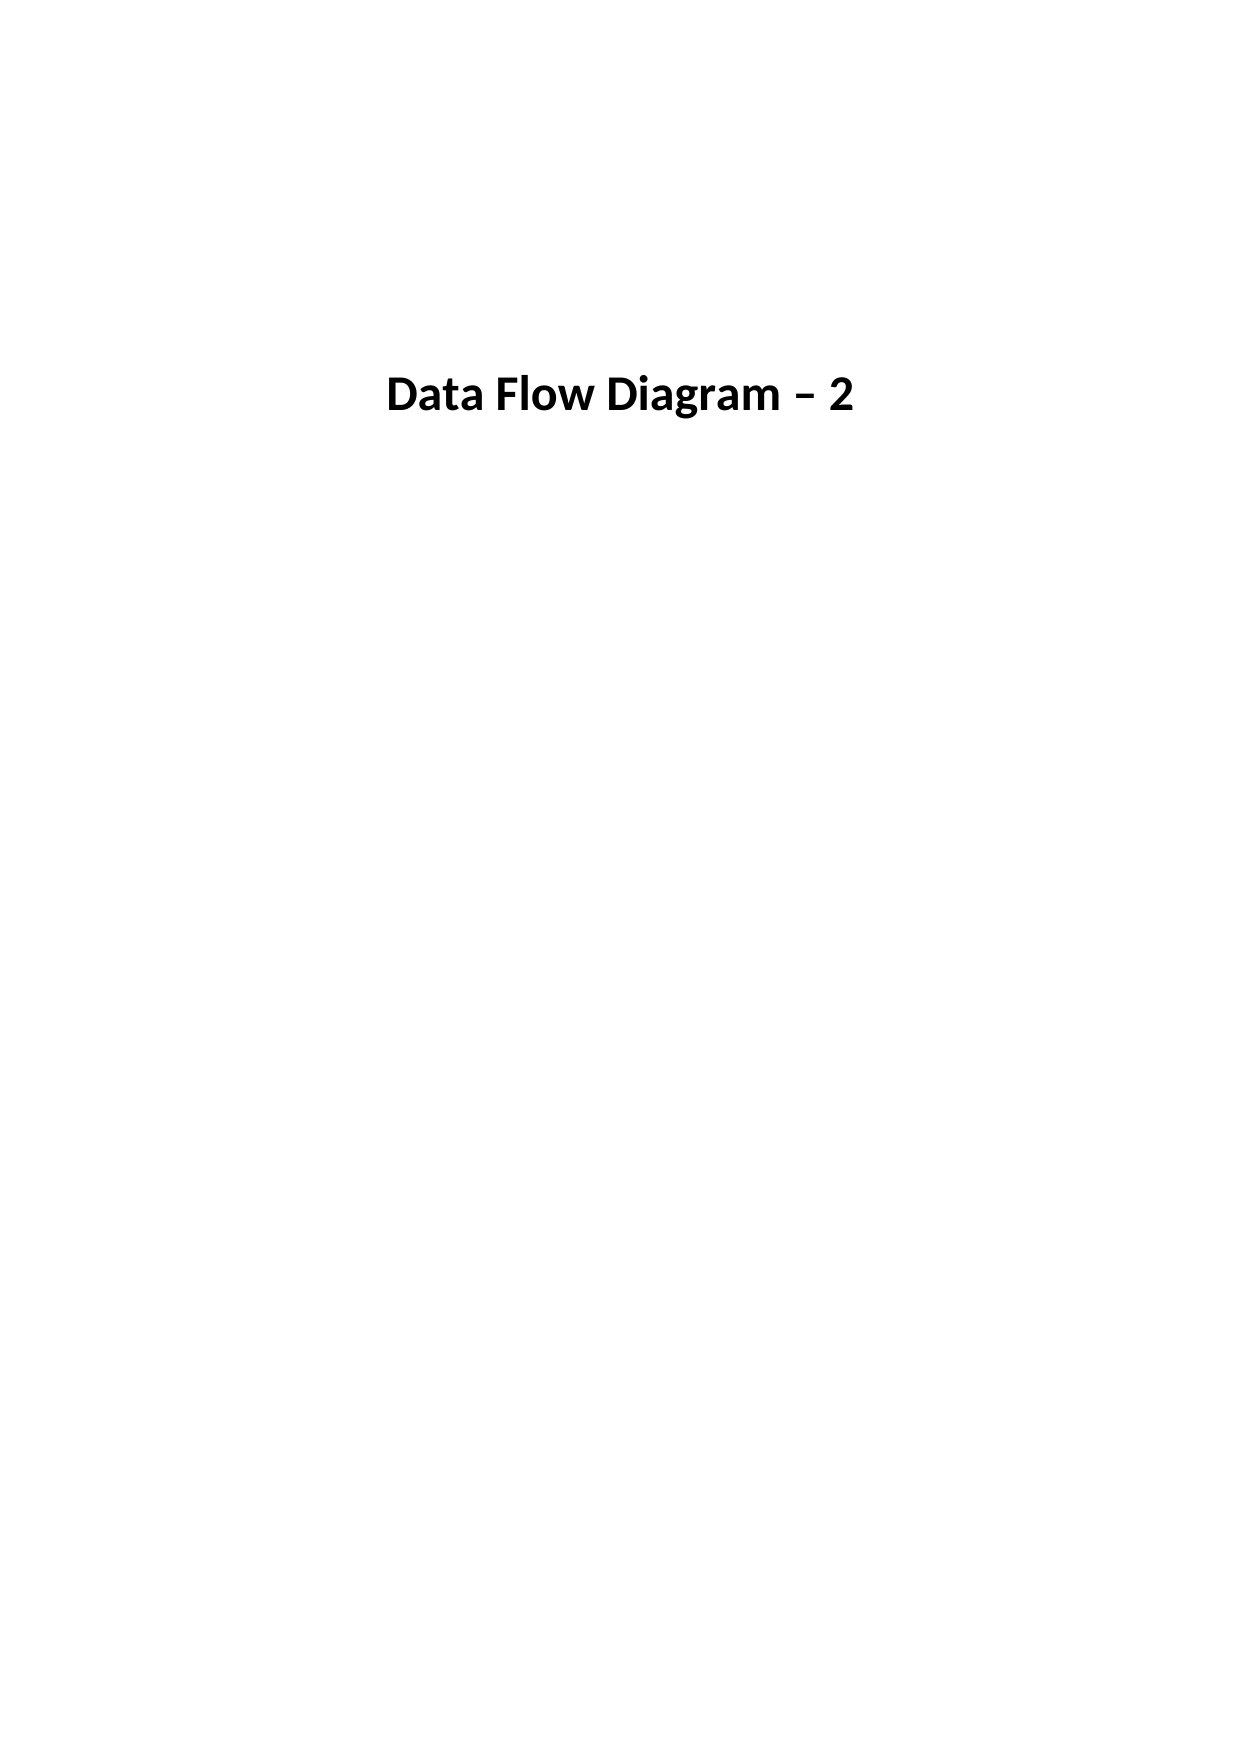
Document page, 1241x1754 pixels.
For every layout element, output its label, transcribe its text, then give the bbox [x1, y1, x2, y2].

text Data Flow Diagram – 2 [150, 362, 1090, 423]
